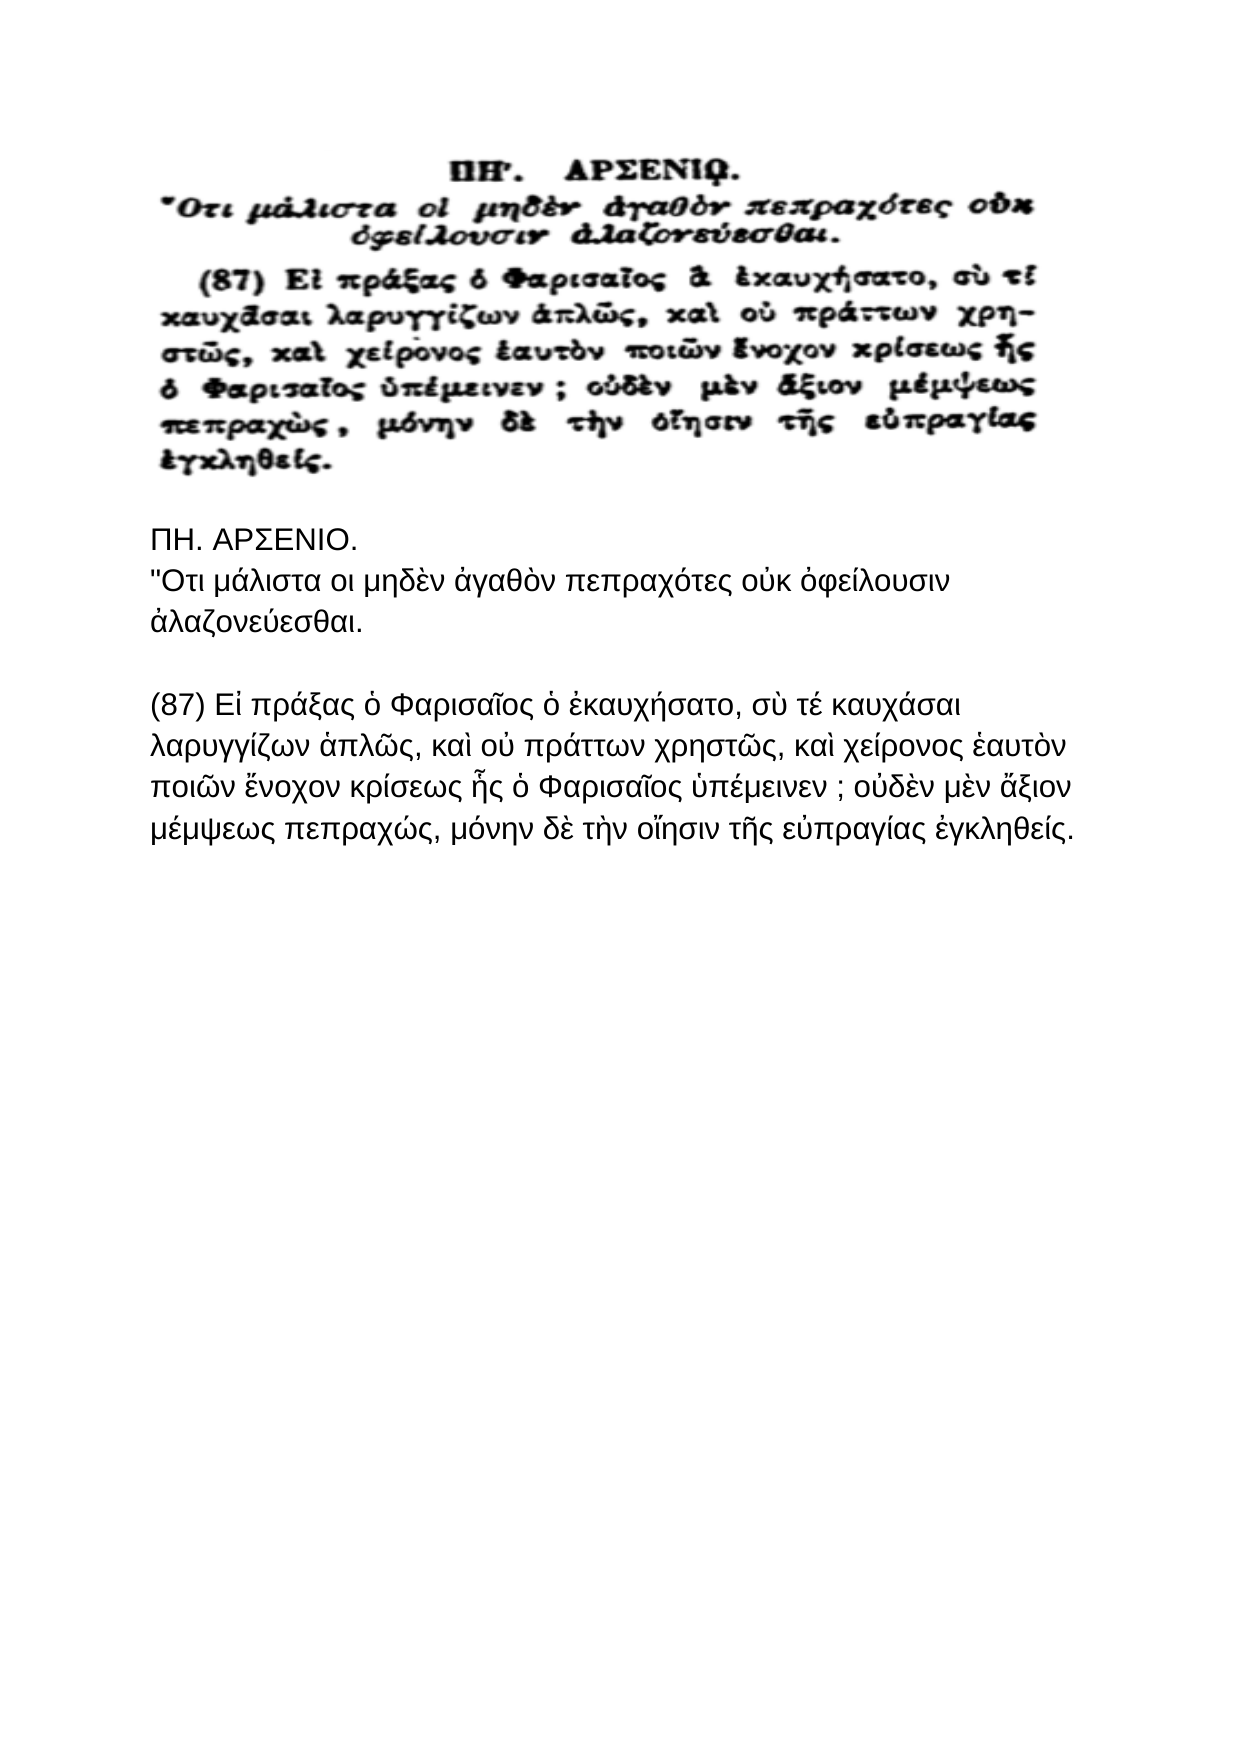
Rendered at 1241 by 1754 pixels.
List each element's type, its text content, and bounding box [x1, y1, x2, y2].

text (87) Εἰ πράξας ὁ Φαρισαῖος ὁ ἐκαυχήσατο, σὺ τέ καυχάσαι λαρυγγίζων ἁπλῶς, καὶ οὐ πράττων χρηστῶς, καὶ χείρονος ἑαυτὸν ποιῶν ἔνοχον κρίσεως ἧς ὁ Φαρισαῖος ὑπέμεινεν ; οὐδὲν μὲν ἄξιον μέμψεως πεπραχώς, μόνην δὲ τὴν οἴησιν τῆς εὐπραγίας ἐγκληθείς. [150, 686, 1090, 846]
text ΠΗ. ΑΡΣΕΝΙΟ. [150, 521, 1090, 557]
text "Οτι μάλιστα οι μηδὲν ἀγαθὸν πεπραχότες οὐκ ὀφείλουσιν ἀλαζονεύεσθαι. [150, 562, 1090, 639]
picture [150, 150, 1048, 518]
